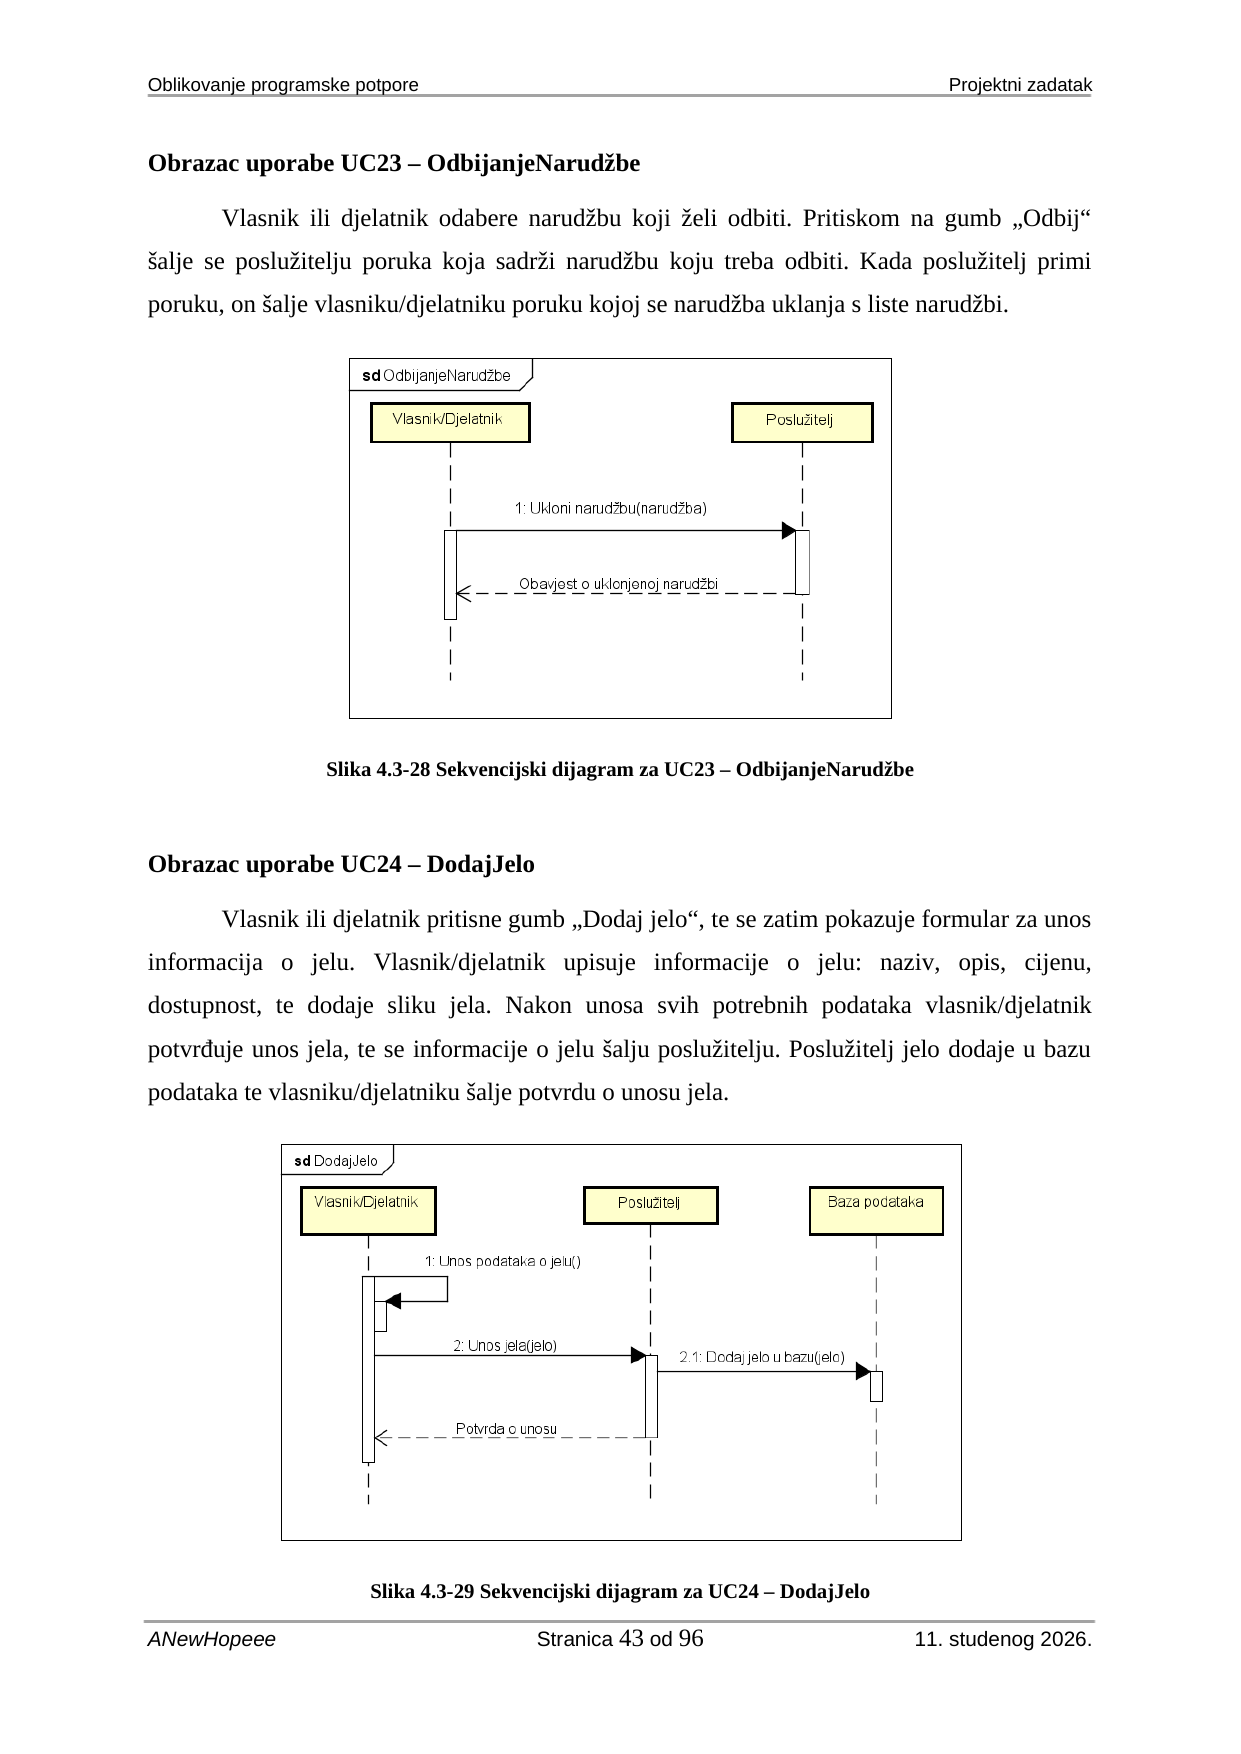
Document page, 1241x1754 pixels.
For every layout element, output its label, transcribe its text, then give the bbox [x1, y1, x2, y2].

picture [336, 345, 904, 730]
text Obrazac uporabe UC24 – DodajJelo [148, 849, 1093, 877]
text Vlasnik ili djelatnik pritisne gumb „Dodaj jelo“, te se zatim pokazuje formular za unos informacija o jelu. Vlasnik/djelatnik upisuje informacije o jelu: naziv, opis, cijenu, dostupnost, te dodaje sliku jela. Nakon unosa svih potrebnih podataka vlasnik/djelatnik potvrđuje unos jela, te se informacije o jelu šalju poslužitelju. Poslužitelj jelo dodaje u bazu podataka te vlasniku/djelatniku šalje potvrdu o unosu jela. [148, 904, 1093, 1106]
text Vlasnik ili djelatnik odabere narudžbu koji želi odbiti. Pritiskom na gumb „Odbij“ šalje se poslužitelju poruka koja sadrži narudžbu koju treba odbiti. Kada poslužitelj primi poruku, on šalje vlasniku/djelatniku poruku kojoj se narudžba uklanja s liste narudžbi. [148, 203, 1093, 318]
picture [269, 1132, 972, 1552]
text Obrazac uporabe UC23 – OdbijanjeNarudžbe [148, 148, 1093, 176]
